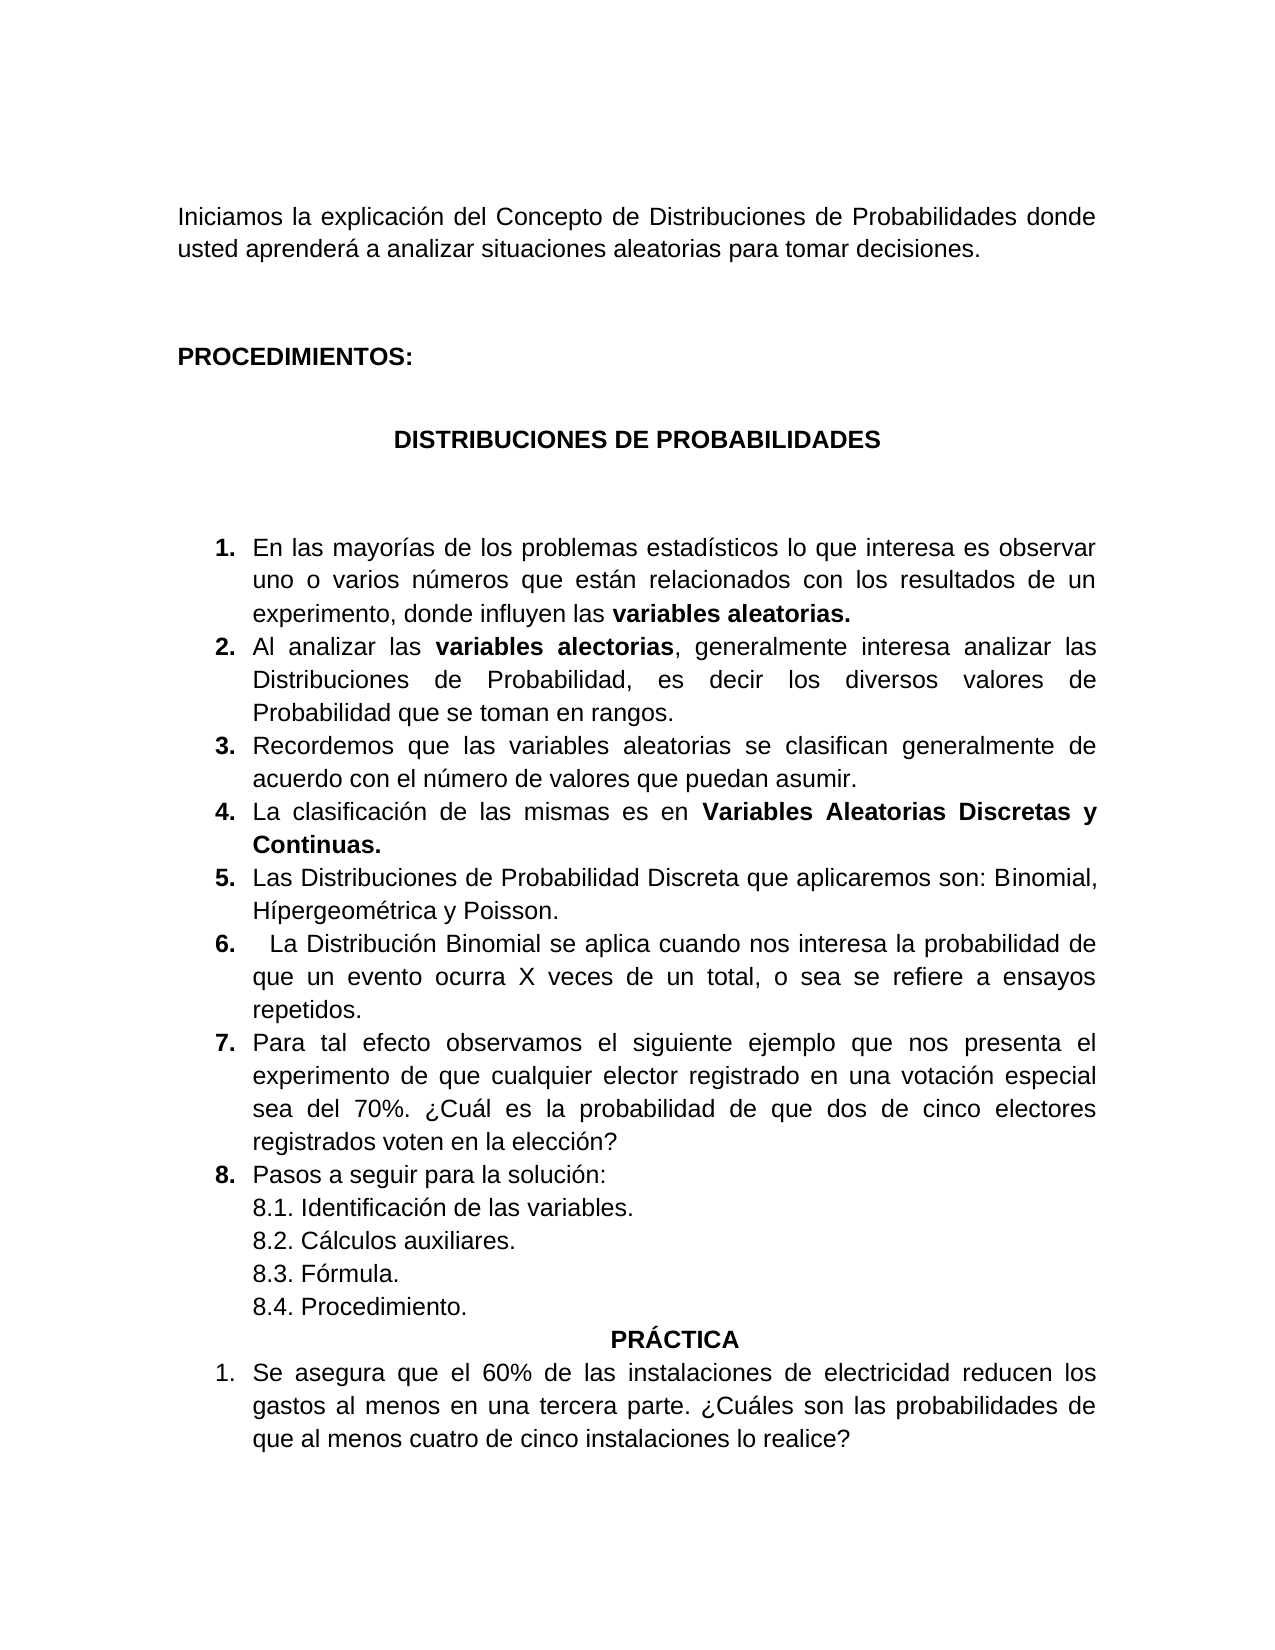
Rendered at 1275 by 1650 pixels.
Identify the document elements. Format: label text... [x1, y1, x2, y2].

list La clasificación de las mismas es en Variables Aleatorias Discretas y Continuas. [215, 797, 1098, 858]
text PROCEDIMIENTOS: [177, 342, 1098, 371]
list Al analizar las variables alectorias, generalmente interesa analizar las Distribuciones de Probabilidad, es decir los diversos valores de Probabilidad que se toman en rangos. [215, 632, 1098, 726]
list PRÁCTICA [252, 1325, 1098, 1354]
list 8.4. Procedimiento. [252, 1292, 1098, 1321]
list Recordemos que las variables aleatorias se clasifican generalmente de acuerdo con el número de valores que puedan asumir. [215, 731, 1098, 792]
list En las mayorías de los problemas estadísticos lo que interesa es observar uno o varios números que están relacionados con los resultados de un experimento, donde influyen las variables aleatorias. [215, 532, 1098, 627]
list 8.3. Fórmula. [252, 1259, 1098, 1288]
list Para tal efecto observamos el siguiente ejemplo que nos presenta el experimento de que cualquier elector registrado en una votación especial sea del 70%. ¿Cuál es la probabilidad de que dos de cinco electores registrados voten en la elección? [215, 1028, 1098, 1156]
text DISTRIBUCIONES DE PROBABILIDADES [177, 425, 1098, 453]
list Pasos a seguir para la solución: [215, 1160, 1098, 1189]
list Se asegura que el 60% de las instalaciones de electricidad reducen los gastos al menos en una tercera parte. ¿Cuáles son las probabilidades de que al menos cuatro de cinco instalaciones lo realice? [215, 1358, 1098, 1453]
list 8.2. Cálculos auxiliares. [252, 1226, 1098, 1255]
list 8.1. Identificación de las variables. [252, 1193, 1098, 1222]
list La Distribución Binomial se aplica cuando nos interesa la probabilidad de que un evento ocurra X veces de un total, o sea se refiere a ensayos repetidos. [215, 929, 1098, 1023]
list Las Distribuciones de Probabilidad Discreta que aplicaremos son: Binomial, Hípergeométrica y Poisson. [215, 863, 1098, 924]
text Iniciamos la explicación del Concepto de Distribuciones de Probabilidades donde usted aprenderá a analizar situaciones aleatorias para tomar decisiones. [177, 201, 1098, 263]
